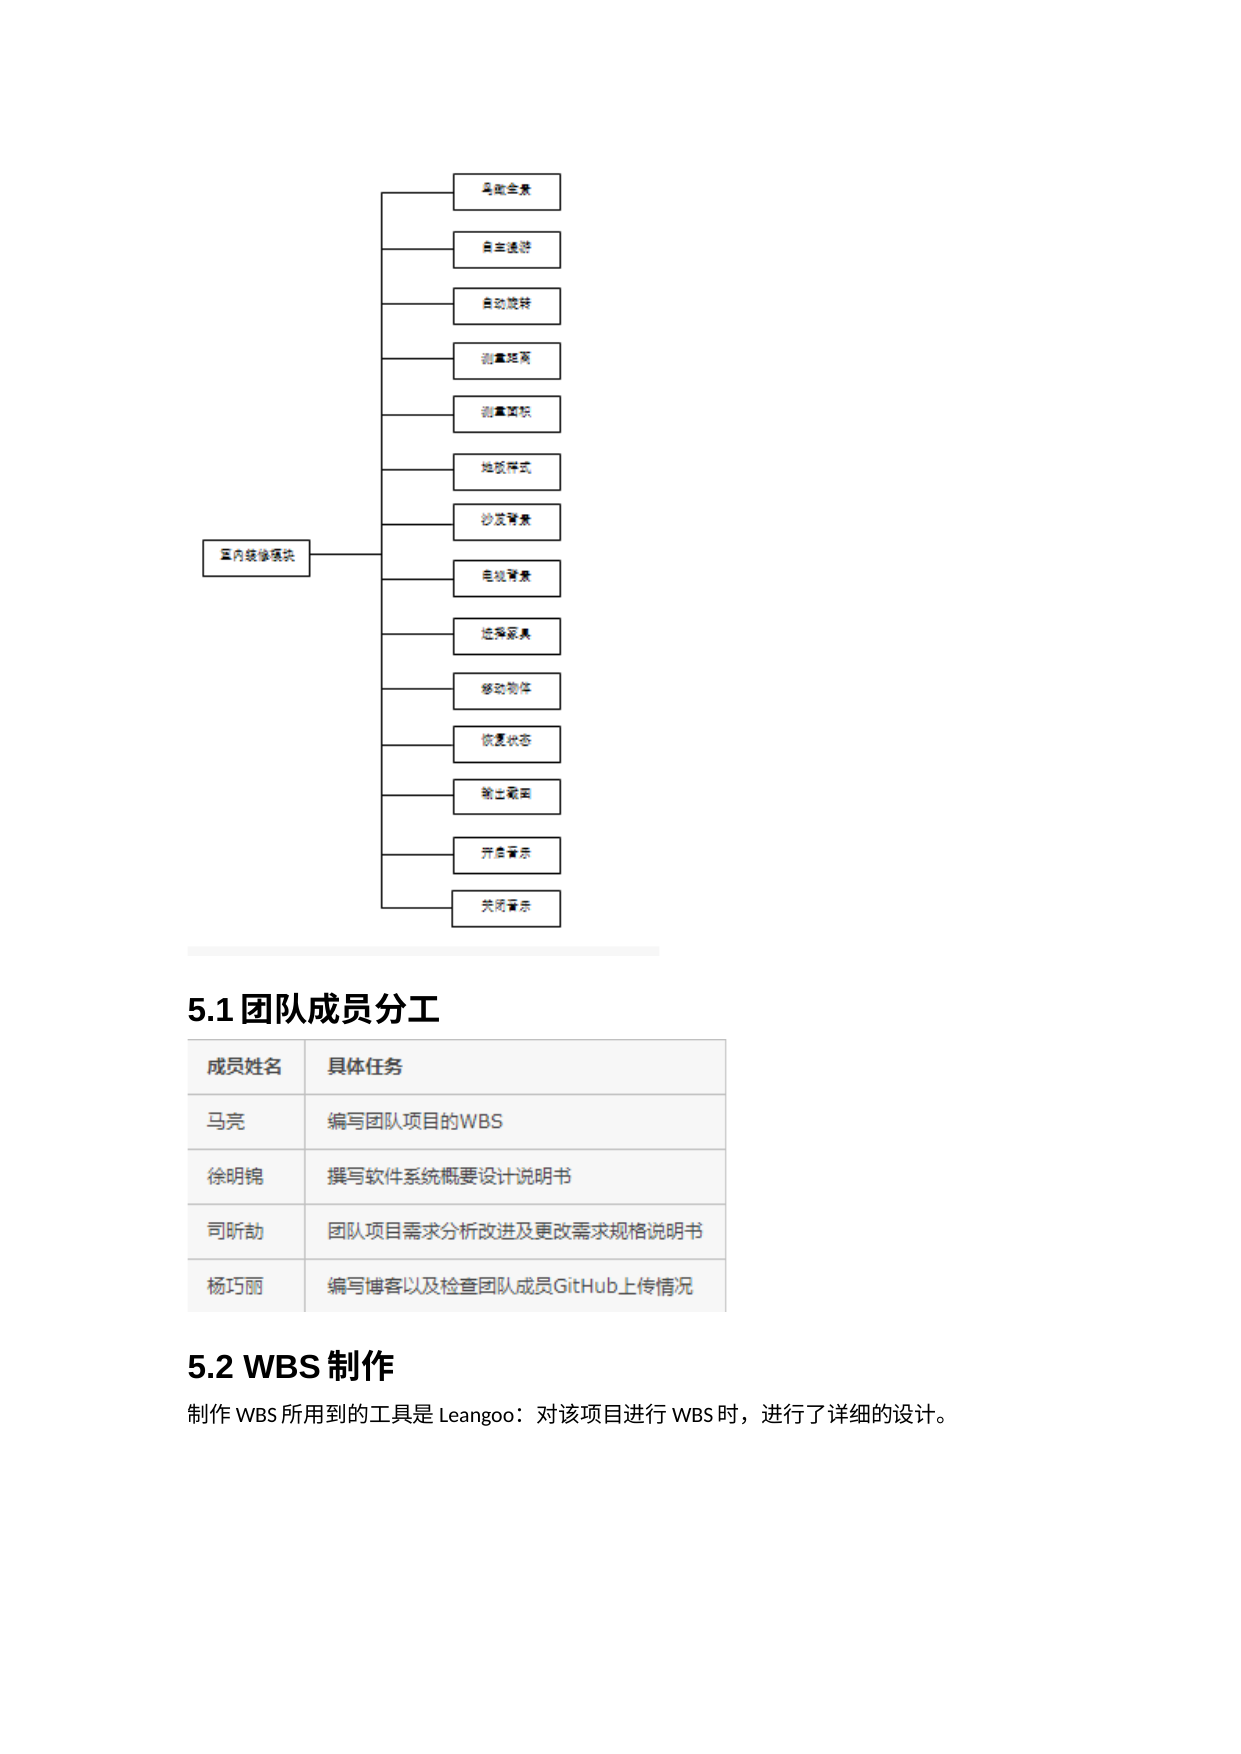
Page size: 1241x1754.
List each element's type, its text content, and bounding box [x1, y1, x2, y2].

picture [187, 1039, 727, 1312]
text 5.1团队成员分工 [187, 974, 1053, 1039]
text 制作WBS所用到的工具是Leangoo：对该项目进行WBS时，进行了详细的设计。 [187, 1397, 1053, 1429]
picture [187, 162, 660, 956]
text 5.2 WBS制作 [187, 1332, 1053, 1397]
